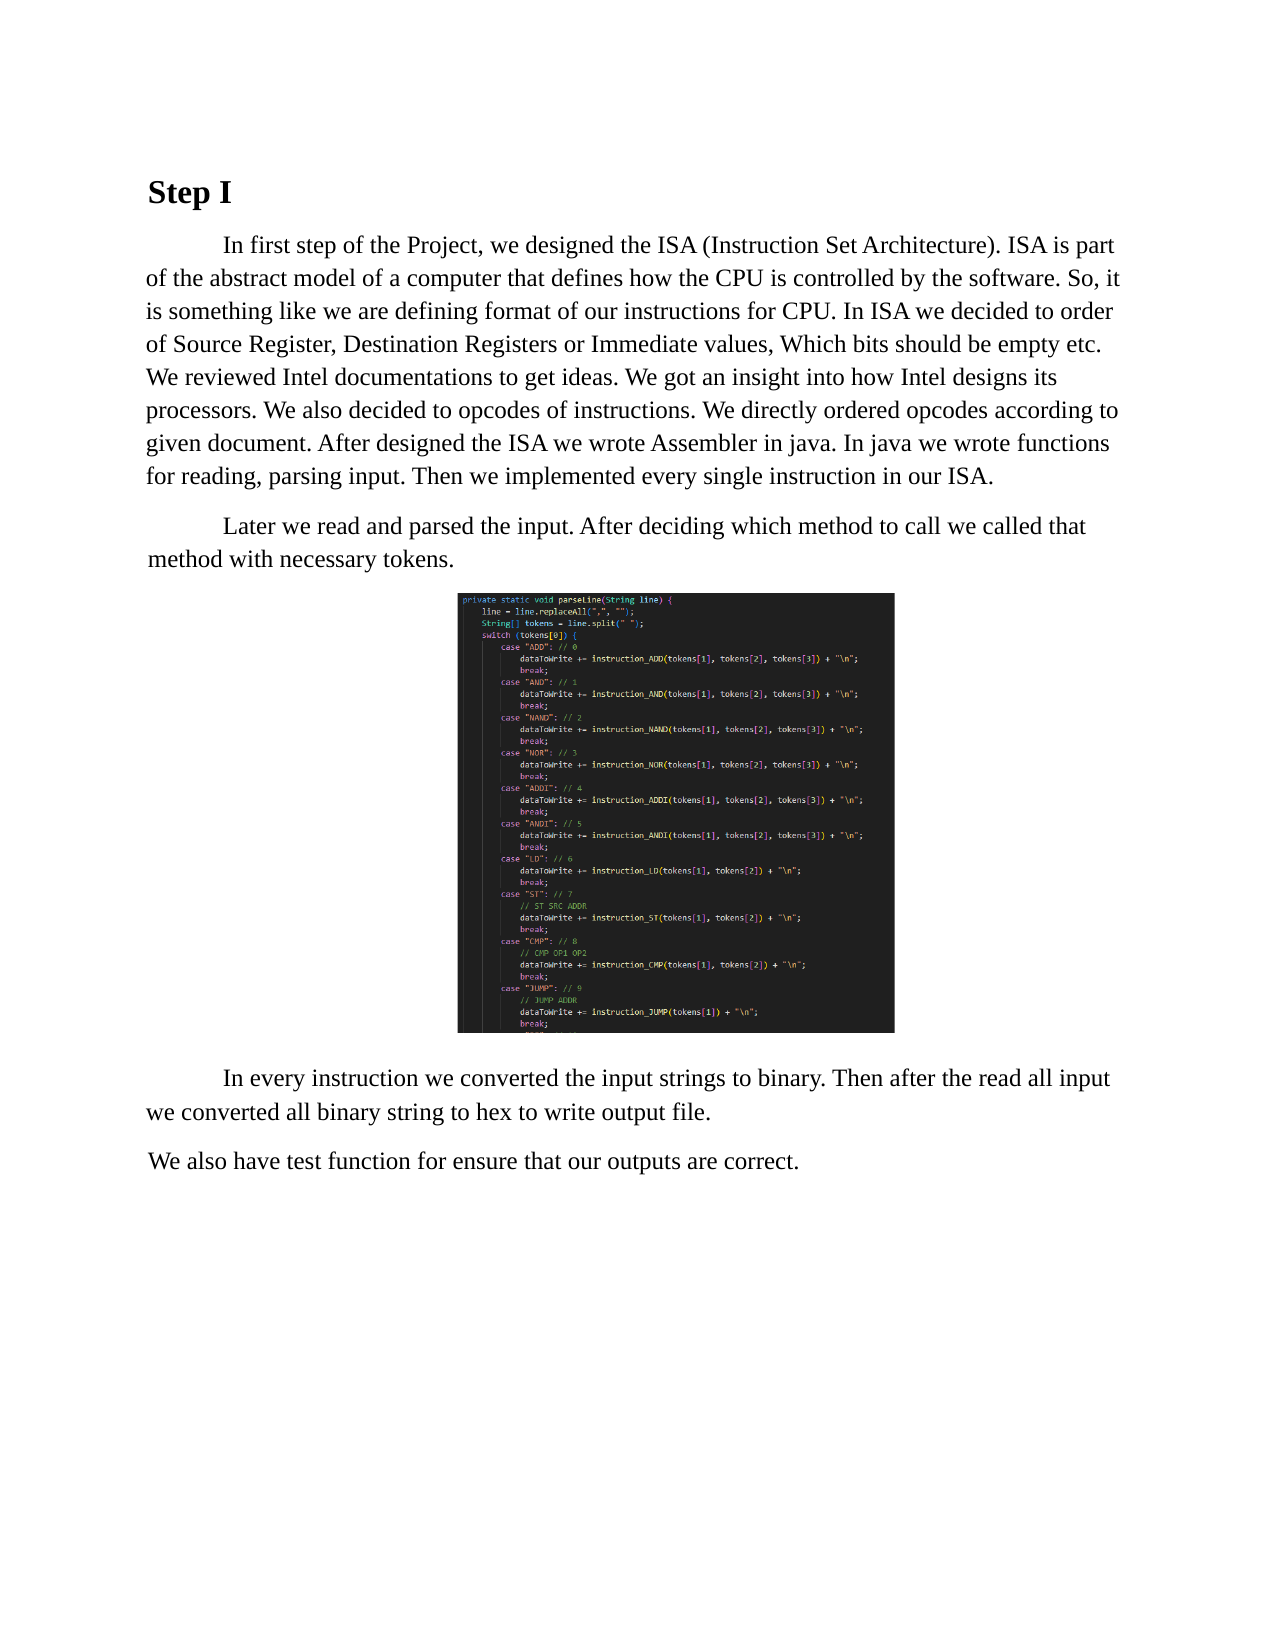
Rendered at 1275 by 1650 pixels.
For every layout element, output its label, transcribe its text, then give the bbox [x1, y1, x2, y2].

text In first step of the Project, we designed the ISA (Instruction Set Architecture). ISA is part of the abstract model of a computer that defines how the CPU is controlled by the software. So, it is something like we are defining format of our instructions for CPU. In ISA we decided to order of Source Register, Destination Registers or Immediate values, Which bits should be empty etc. We reviewed Intel documentations to get ideas. We got an insight into how Intel designs its processors. We also decided to opcodes of instructions. We directly ordered opcodes according to given document. After designed the ISA we wrote Assembler in java. In java we wrote functions for reading, parsing input. Then we implemented every single instruction in our ISA. [146, 230, 1129, 490]
text In every instruction we converted the input strings to binary. Then after the read all input we converted all binary string to hex to write output file. [146, 1063, 1129, 1125]
subtitle Step I [148, 173, 1127, 211]
text Later we read and parsed the input. After deciding which method to call we called that method with necessary tokens. [148, 511, 1129, 573]
text We also have test function for ensure that our outputs are correct. [148, 1146, 1129, 1175]
picture [457, 593, 895, 1033]
